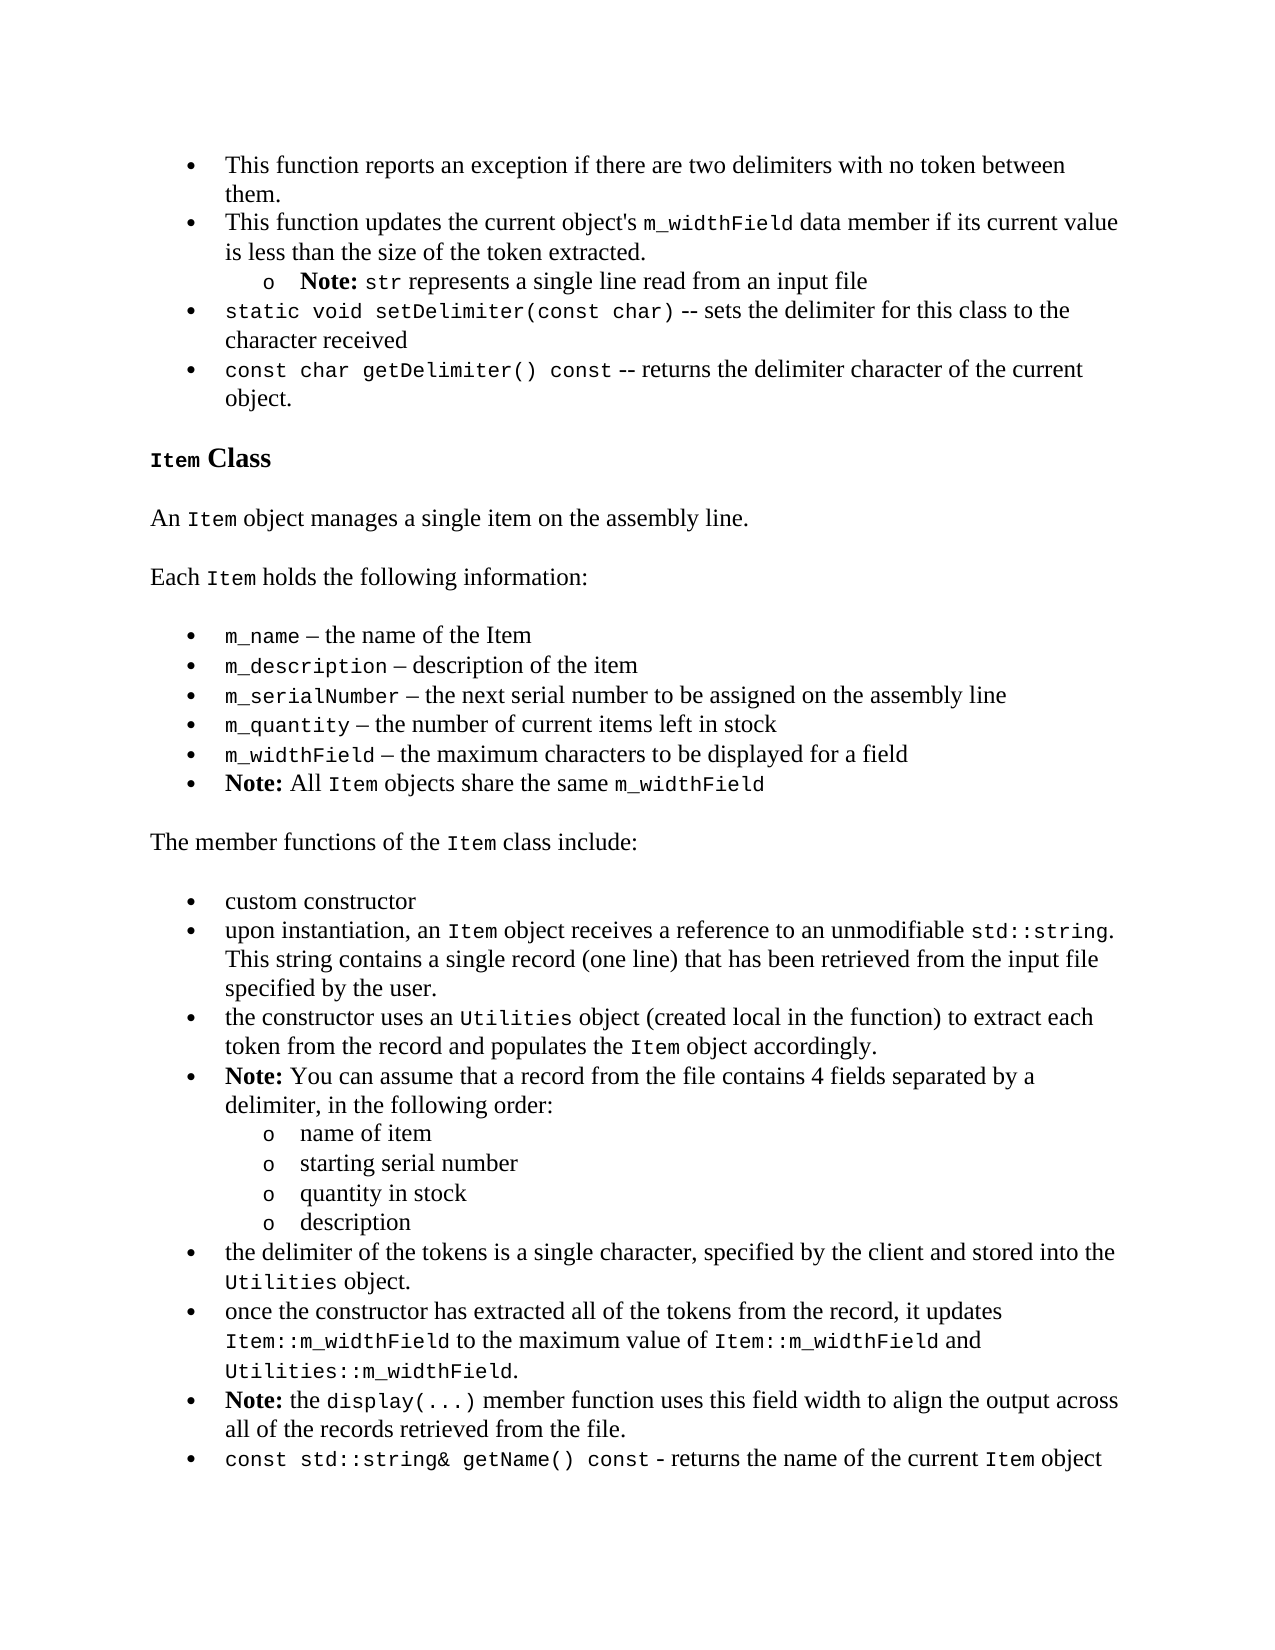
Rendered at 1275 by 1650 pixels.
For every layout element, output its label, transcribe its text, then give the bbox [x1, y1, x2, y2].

text Item Class [150, 441, 1125, 474]
list m_widthField – the maximum characters to be displayed for a field [187, 739, 1125, 768]
list starting serial number [262, 1148, 1125, 1178]
list custom constructor [187, 886, 1125, 915]
list description [262, 1207, 1125, 1237]
list const std::string& getName() const - returns the name of the current Item object [187, 1443, 1125, 1473]
list This function reports an exception if there are two delimiters with no token between them. [187, 150, 1125, 207]
list m_serialNumber – the next serial number to be assigned on the assembly line [187, 680, 1125, 709]
list Note: str represents a single line read from an input file [262, 266, 1125, 295]
list Note: All Item objects share the same m_widthField [187, 768, 1125, 798]
list Note: the display(...) member function uses this field width to align the output across all of the records retrieved from the file. [187, 1385, 1125, 1443]
list upon instantiation, an Item object receives a reference to an unmodifiable std::string. This string contains a single record (one line) that has been retrieved from the input file specified by the user. [187, 915, 1125, 1002]
list m_name – the name of the Item [187, 621, 1125, 650]
list quantity in stock [262, 1178, 1125, 1207]
text Each Item holds the following information: [150, 562, 1125, 591]
text The member functions of the Item class include: [150, 827, 1125, 857]
list This function updates the current object's m_widthField data member if its current value is less than the size of the token extracted. [187, 207, 1125, 266]
list once the constructor has extracted all of the tokens from the record, it updates Item::m_widthField to the maximum value of Item::m_widthField and Utilities::m_widthField. [187, 1296, 1125, 1385]
list const char getDelimiter() const -- returns the delimiter character of the current object. [187, 354, 1125, 412]
list name of item [262, 1118, 1125, 1148]
list m_quantity – the number of current items left in stock [187, 709, 1125, 739]
text An Item object manages a single item on the assembly line. [150, 503, 1125, 533]
list the delimiter of the tokens is a single character, specified by the client and stored into the Utilities object. [187, 1237, 1125, 1296]
list the constructor uses an Utilities object (created local in the function) to extract each token from the record and populates the Item object accordingly. [187, 1002, 1125, 1061]
list m_description – description of the item [187, 650, 1125, 680]
list Note: You can assume that a record from the file contains 4 fields separated by a delimiter, in the following order: [187, 1061, 1125, 1118]
list static void setDelimiter(const char) -- sets the delimiter for this class to the character received [187, 295, 1125, 354]
